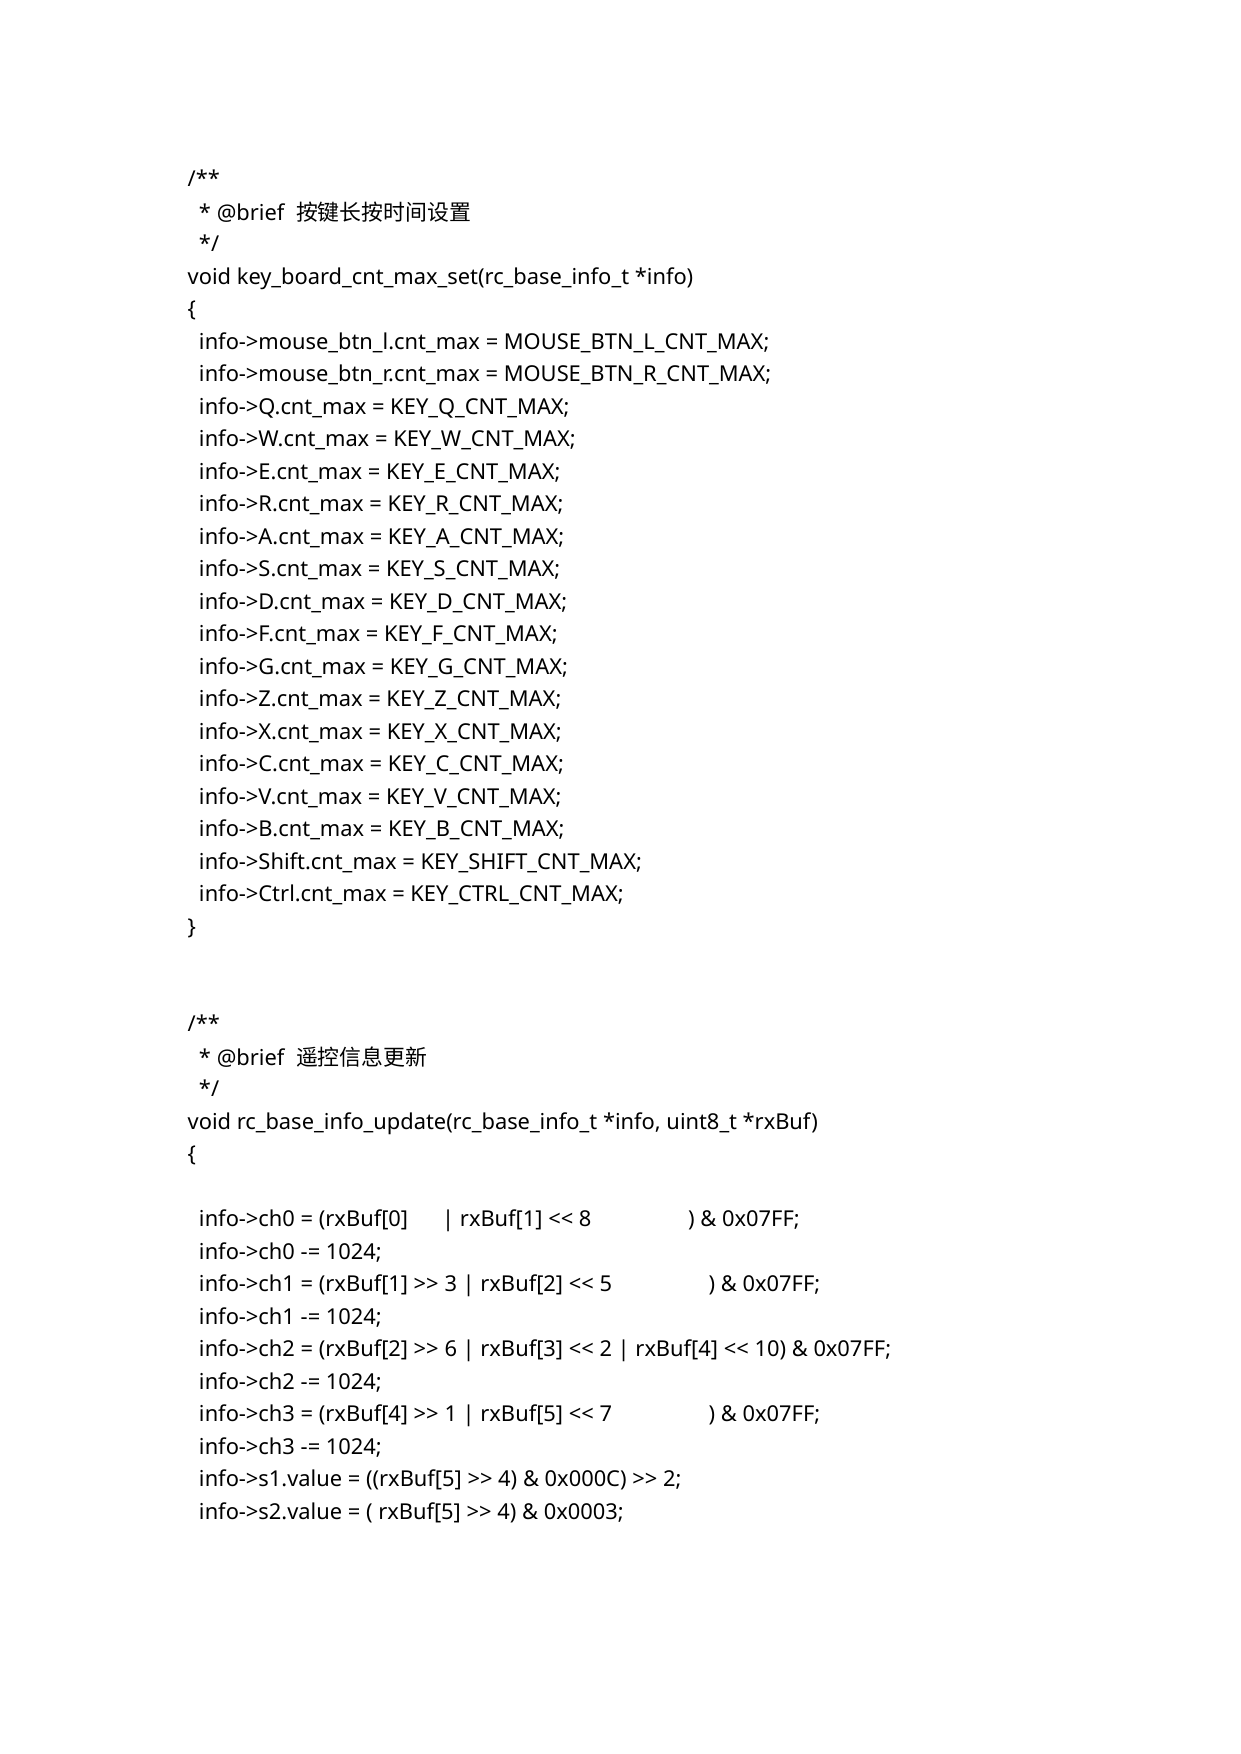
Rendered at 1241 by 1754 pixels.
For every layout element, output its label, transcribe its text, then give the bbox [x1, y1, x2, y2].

text info->ch3 = (rxBuf[4] >> 1 | rxBuf[5] << 7 ) & 0x07FF; [187, 1397, 1053, 1429]
text info->ch3 -= 1024; [187, 1429, 1053, 1462]
text info->Ctrl.cnt_max = KEY_CTRL_CNT_MAX; [187, 877, 1053, 909]
text info->E.cnt_max = KEY_E_CNT_MAX; [187, 454, 1053, 487]
text info->G.cnt_max = KEY_G_CNT_MAX; [187, 649, 1053, 682]
text info->mouse_btn_r.cnt_max = MOUSE_BTN_R_CNT_MAX; [187, 357, 1053, 389]
text info->A.cnt_max = KEY_A_CNT_MAX; [187, 519, 1053, 552]
text } [187, 909, 1053, 942]
text info->B.cnt_max = KEY_B_CNT_MAX; [187, 812, 1053, 844]
text info->X.cnt_max = KEY_X_CNT_MAX; [187, 714, 1053, 747]
text /** [187, 162, 1053, 194]
text info->ch2 = (rxBuf[2] >> 6 | rxBuf[3] << 2 | rxBuf[4] << 10) & 0x07FF; [187, 1332, 1053, 1364]
text info->Z.cnt_max = KEY_Z_CNT_MAX; [187, 682, 1053, 714]
text info->ch1 = (rxBuf[1] >> 3 | rxBuf[2] << 5 ) & 0x07FF; [187, 1267, 1053, 1299]
text info->W.cnt_max = KEY_W_CNT_MAX; [187, 422, 1053, 454]
text info->Q.cnt_max = KEY_Q_CNT_MAX; [187, 389, 1053, 422]
text { [187, 292, 1053, 324]
text info->C.cnt_max = KEY_C_CNT_MAX; [187, 747, 1053, 779]
text info->S.cnt_max = KEY_S_CNT_MAX; [187, 552, 1053, 584]
text * @brief 按键长按时间设置 [187, 194, 1053, 227]
text info->V.cnt_max = KEY_V_CNT_MAX; [187, 779, 1053, 812]
text info->s1.value = ((rxBuf[5] >> 4) & 0x000C) >> 2; [187, 1462, 1053, 1494]
text void key_board_cnt_max_set(rc_base_info_t *info) [187, 259, 1053, 292]
text /** [187, 1007, 1053, 1039]
text */ [187, 1072, 1053, 1104]
text info->D.cnt_max = KEY_D_CNT_MAX; [187, 584, 1053, 617]
text * @brief 遥控信息更新 [187, 1039, 1053, 1072]
text info->Shift.cnt_max = KEY_SHIFT_CNT_MAX; [187, 844, 1053, 877]
text info->ch0 -= 1024; [187, 1234, 1053, 1267]
text info->ch1 -= 1024; [187, 1299, 1053, 1332]
text info->s2.value = ( rxBuf[5] >> 4) & 0x0003; [187, 1494, 1053, 1527]
text info->mouse_btn_l.cnt_max = MOUSE_BTN_L_CNT_MAX; [187, 324, 1053, 357]
text info->ch2 -= 1024; [187, 1364, 1053, 1397]
text info->R.cnt_max = KEY_R_CNT_MAX; [187, 487, 1053, 519]
text info->F.cnt_max = KEY_F_CNT_MAX; [187, 617, 1053, 649]
text info->ch0 = (rxBuf[0] | rxBuf[1] << 8 ) & 0x07FF; [187, 1202, 1053, 1234]
text */ [187, 227, 1053, 259]
text { [187, 1137, 1053, 1169]
text void rc_base_info_update(rc_base_info_t *info, uint8_t *rxBuf) [187, 1104, 1053, 1137]
